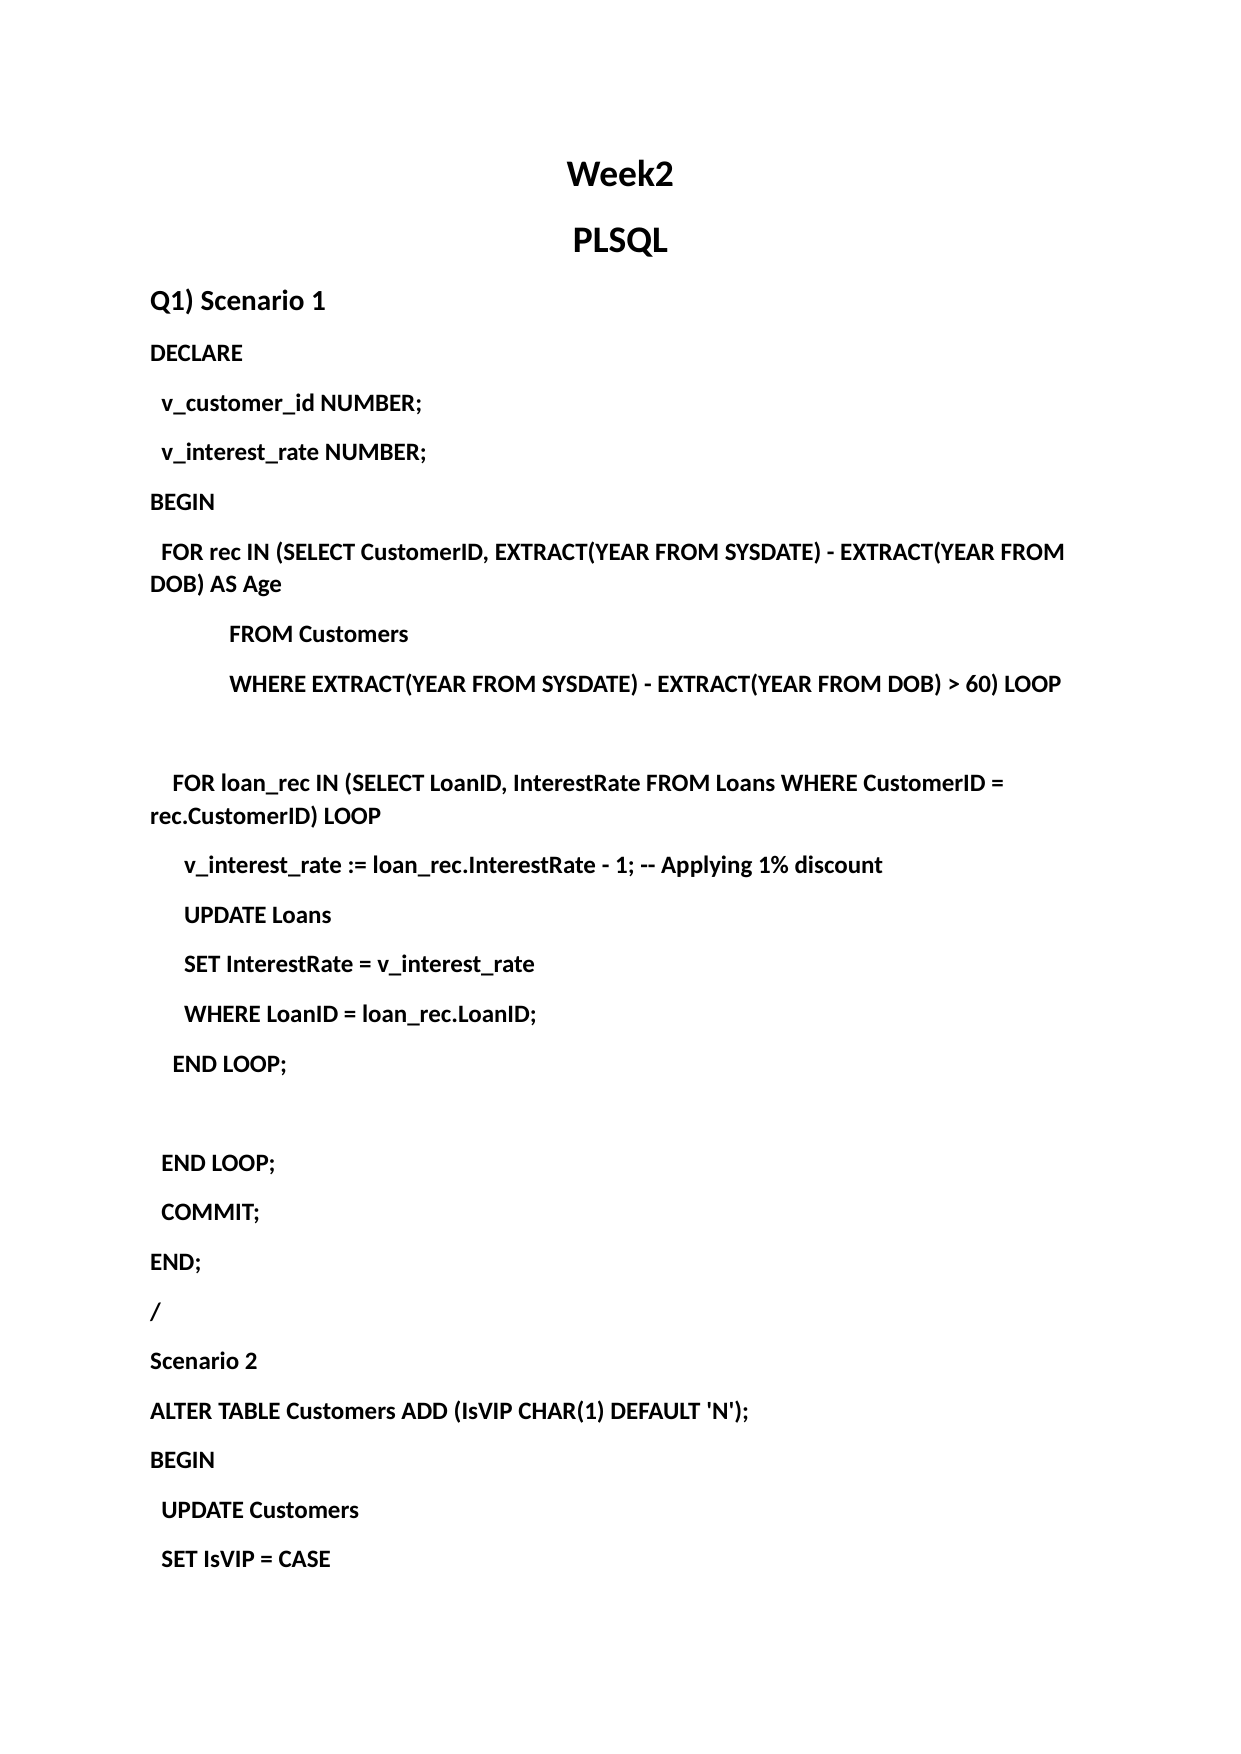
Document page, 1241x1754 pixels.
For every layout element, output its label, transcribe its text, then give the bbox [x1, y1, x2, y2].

text Q1) Scenario 1 [150, 282, 1090, 318]
text v_interest_rate NUMBER; [150, 437, 1090, 467]
text UPDATE Loans [150, 899, 1090, 929]
text PLSQL [150, 216, 1090, 262]
text / [150, 1296, 1090, 1326]
text WHERE LoanID = loan_rec.LoanID; [150, 998, 1090, 1029]
text BEGIN [150, 1444, 1090, 1475]
text DECLARE [150, 337, 1090, 368]
text FOR rec IN (SELECT CustomerID, EXTRACT(YEAR FROM SYSDATE) - EXTRACT(YEAR FROM DOB) AS Age [150, 536, 1090, 599]
text END LOOP; [150, 1147, 1090, 1177]
text UPDATE Customers [150, 1494, 1090, 1524]
text v_interest_rate := loan_rec.InterestRate - 1; -- Applying 1% discount [150, 849, 1090, 880]
text END LOOP; [150, 1048, 1090, 1078]
text SET IsVIP = CASE [150, 1544, 1090, 1574]
text FOR loan_rec IN (SELECT LoanID, InterestRate FROM Loans WHERE CustomerID = rec.CustomerID) LOOP [150, 767, 1090, 830]
text ALTER TABLE Customers ADD (IsVIP CHAR(1) DEFAULT 'N'); [150, 1395, 1090, 1425]
text END; [150, 1246, 1090, 1277]
text Week2 [150, 150, 1090, 196]
text Scenario 2 [150, 1345, 1090, 1376]
text FROM Customers [150, 618, 1090, 649]
text v_customer_id NUMBER; [150, 387, 1090, 417]
text BEGIN [150, 486, 1090, 517]
text SET InterestRate = v_interest_rate [150, 949, 1090, 979]
text WHERE EXTRACT(YEAR FROM SYSDATE) - EXTRACT(YEAR FROM DOB) > 60) LOOP [150, 668, 1090, 698]
text COMMIT; [150, 1197, 1090, 1227]
